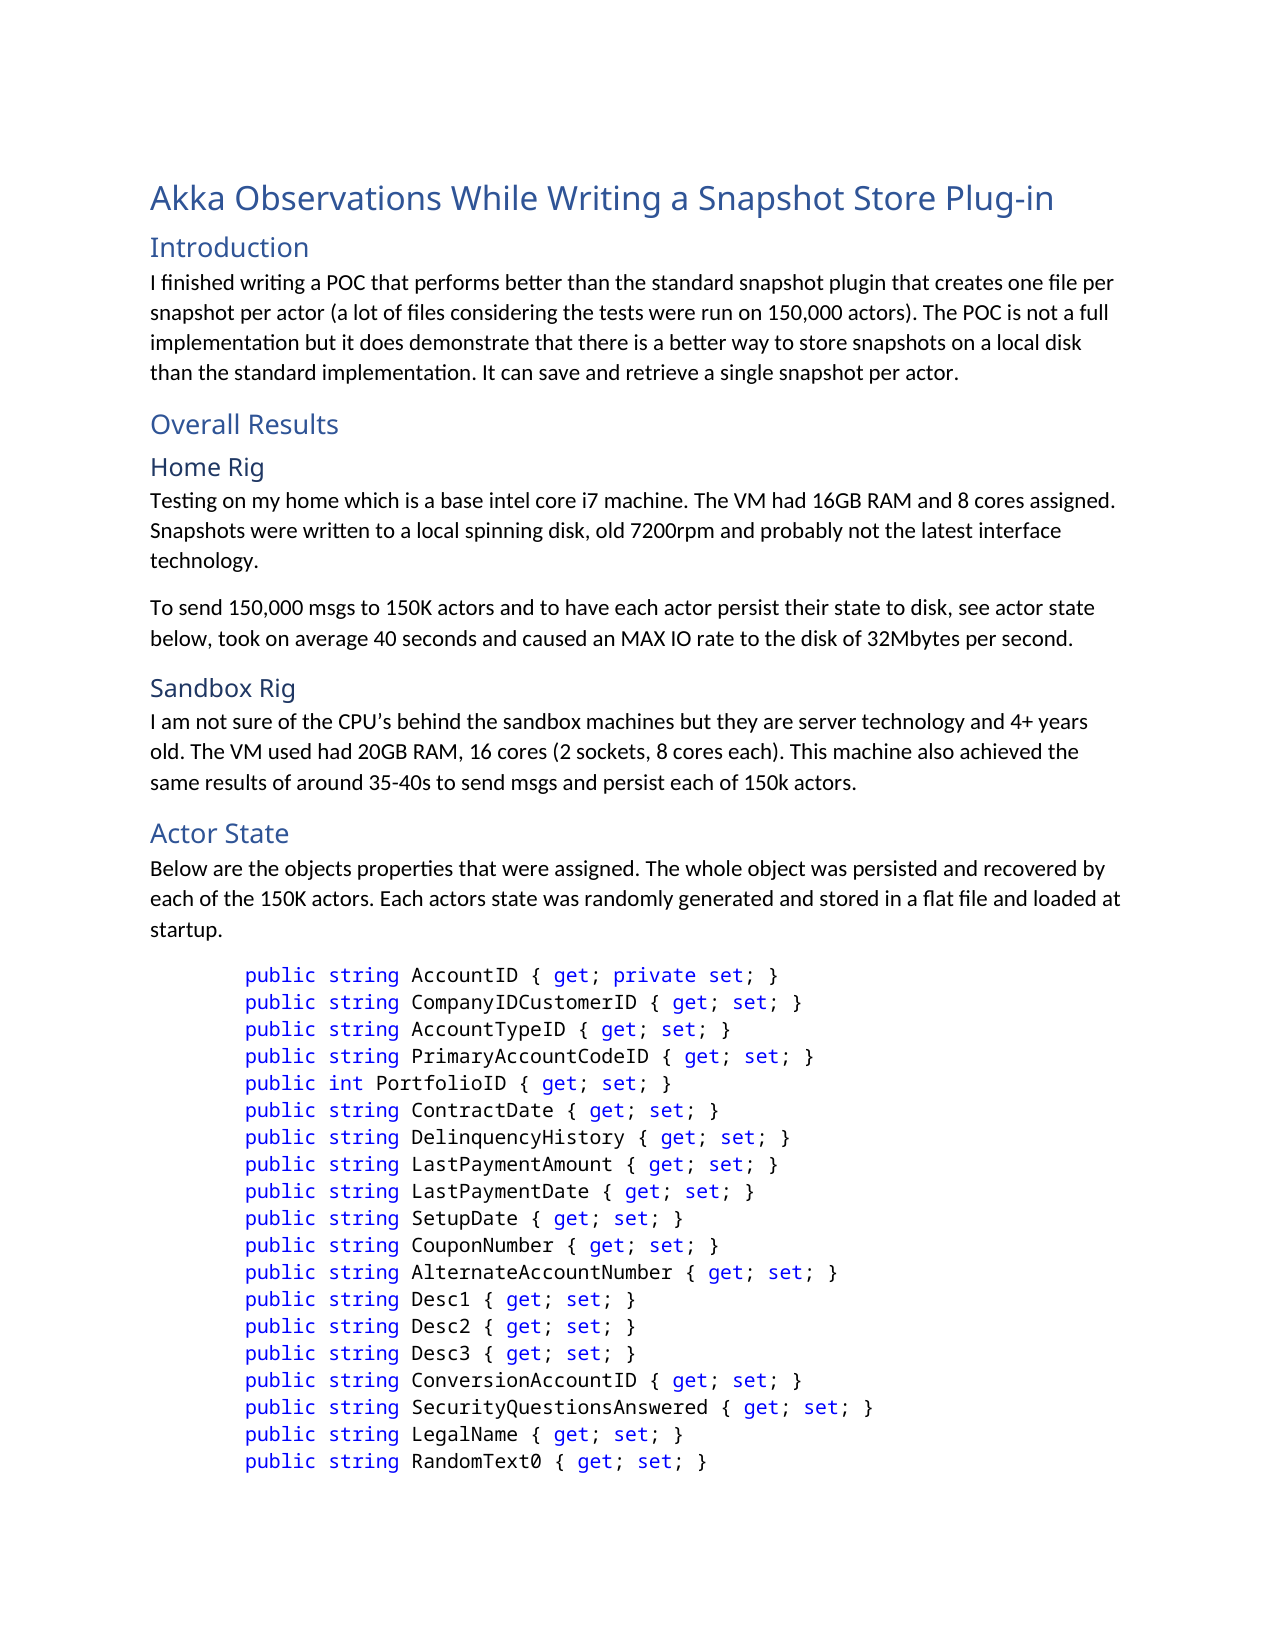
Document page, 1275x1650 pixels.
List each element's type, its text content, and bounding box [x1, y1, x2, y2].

text public string RandomText0 { get; set; } [150, 1447, 1125, 1474]
text public string Desc2 { get; set; } [150, 1312, 1125, 1339]
text public string LastPaymentDate { get; set; } [150, 1177, 1125, 1204]
text public string AccountID { get; private set; } [150, 962, 1125, 989]
text public string LastPaymentAmount { get; set; } [150, 1151, 1125, 1177]
text I am not sure of the CPU’s behind the sandbox machines but they are server technology and 4+ years old. The VM used had 20GB RAM, 16 cores (2 sockets, 8 cores each). This machine also achieved the same results of around 35-40s to send msgs and persist each of 150k actors. [150, 707, 1125, 796]
subtitle Home Rig [150, 449, 1125, 483]
subtitle Actor State [150, 814, 1125, 851]
subtitle Akka Observations While Writing a Snapshot Store Plug-in [150, 175, 1125, 220]
text Below are the objects properties that were assigned. The whole object was persisted and recovered by each of the 150K actors. Each actors state was randomly generated and stored in a flat file and loaded at startup. [150, 854, 1125, 943]
text public string LegalName { get; set; } [150, 1420, 1125, 1447]
subtitle Sandbox Rig [150, 671, 1125, 704]
text public string DelinquencyHistory { get; set; } [150, 1123, 1125, 1151]
subtitle Introduction [150, 228, 1125, 265]
text public string CouponNumber { get; set; } [150, 1231, 1125, 1258]
text public string CompanyIDCustomerID { get; set; } [150, 989, 1125, 1016]
text public string AlternateAccountNumber { get; set; } [150, 1258, 1125, 1285]
text public string ContractDate { get; set; } [150, 1097, 1125, 1123]
subtitle Overall Results [150, 405, 1125, 442]
text Testing on my home which is a base intel core i7 machine. The VM had 16GB RAM and 8 cores assigned. Snapshots were written to a local spinning disk, old 7200rpm and probably not the latest interface technology. [150, 486, 1125, 574]
text To send 150,000 msgs to 150K actors and to have each actor persist their state to disk, see actor state below, took on average 40 seconds and caused an MAX IO rate to the disk of 32Mbytes per second. [150, 593, 1125, 652]
text public int PortfolioID { get; set; } [150, 1069, 1125, 1097]
text public string PrimaryAccountCodeID { get; set; } [150, 1043, 1125, 1069]
text I finished writing a POC that performs better than the standard snapshot plugin that creates one file per snapshot per actor (a lot of files considering the tests were run on 150,000 actors). The POC is not a full implementation but it does demonstrate that there is a better way to store snapshots on a local disk than the standard implementation. It can save and retrieve a single snapshot per actor. [150, 268, 1125, 387]
text public string Desc3 { get; set; } [150, 1339, 1125, 1366]
text public string SecurityQuestionsAnswered { get; set; } [150, 1393, 1125, 1420]
text public string ConversionAccountID { get; set; } [150, 1366, 1125, 1393]
text public string AccountTypeID { get; set; } [150, 1016, 1125, 1043]
text public string Desc1 { get; set; } [150, 1285, 1125, 1312]
text public string SetupDate { get; set; } [150, 1204, 1125, 1231]
